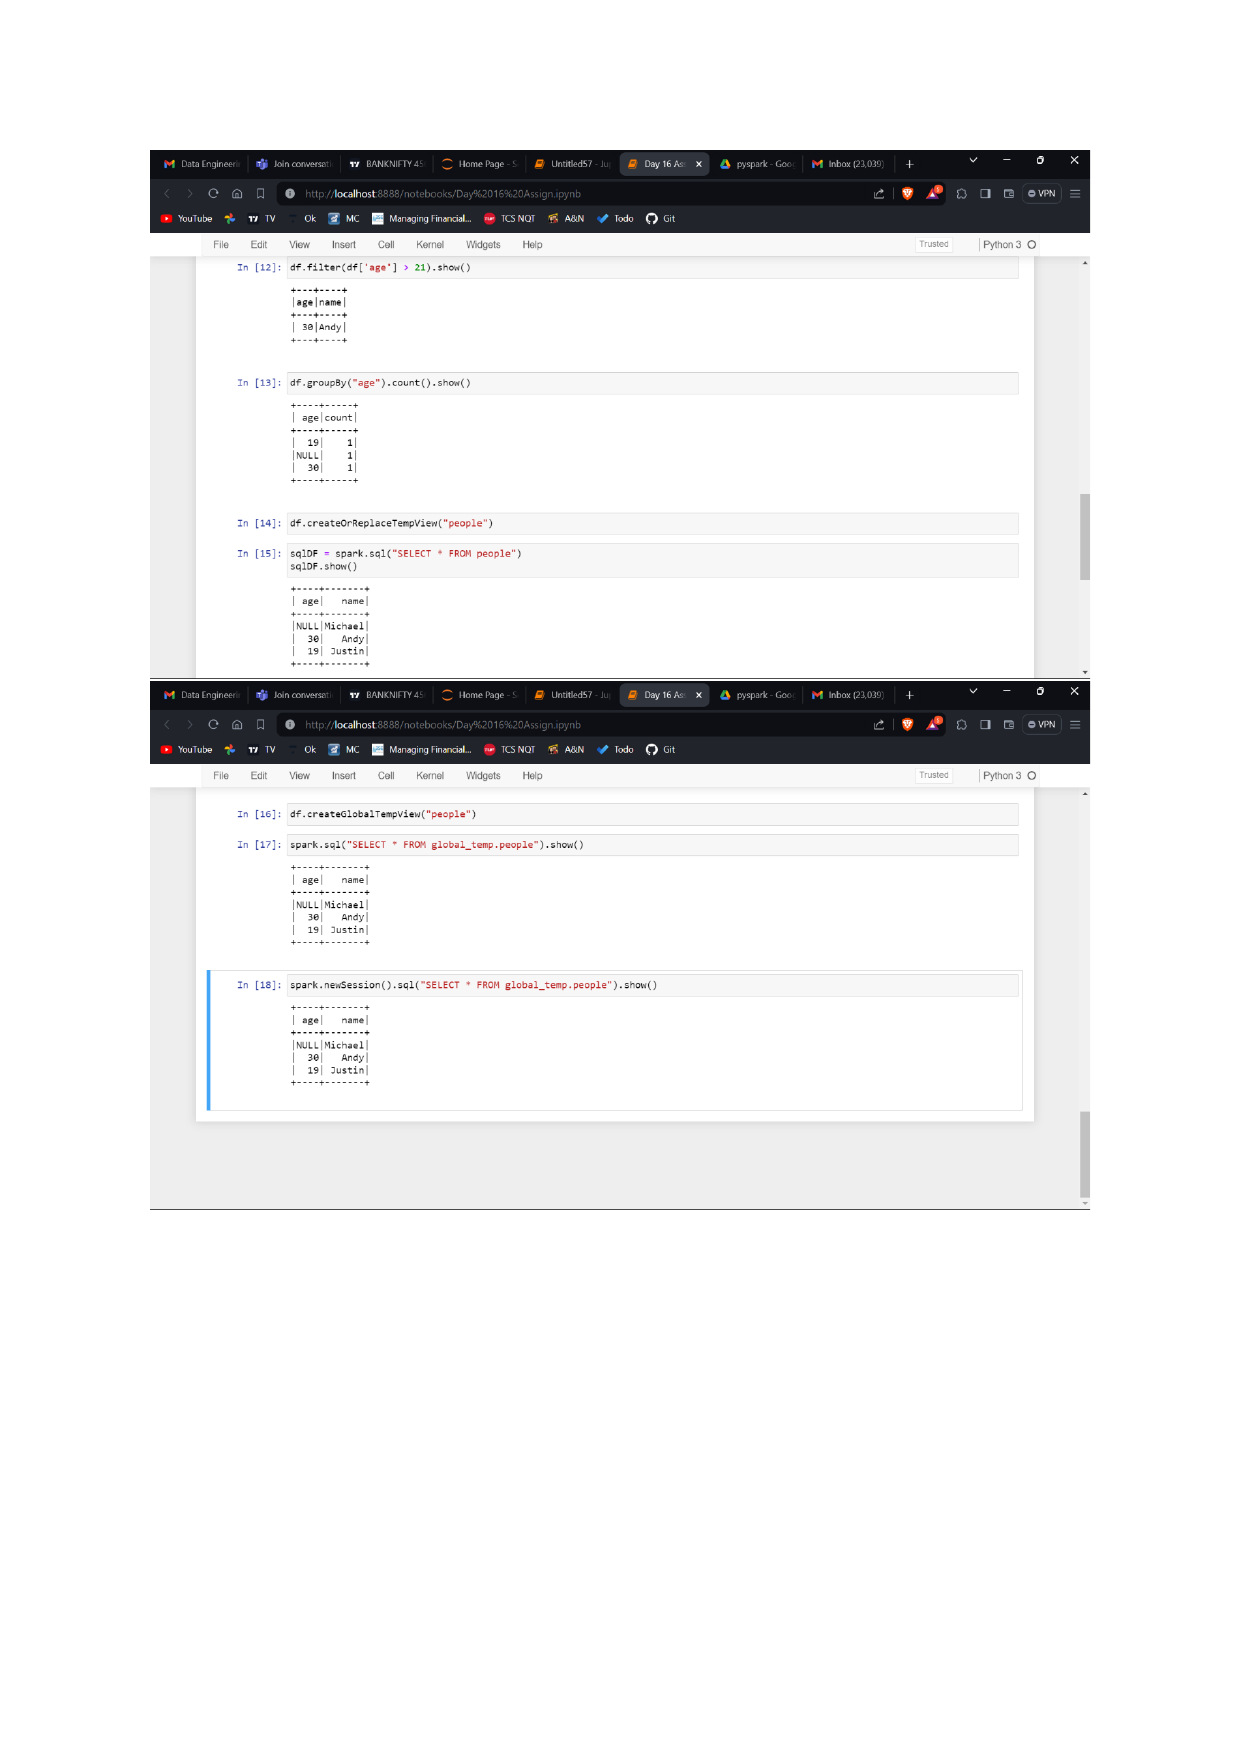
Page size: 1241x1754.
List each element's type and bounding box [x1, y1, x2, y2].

picture [150, 681, 1091, 1210]
picture [150, 150, 1091, 679]
